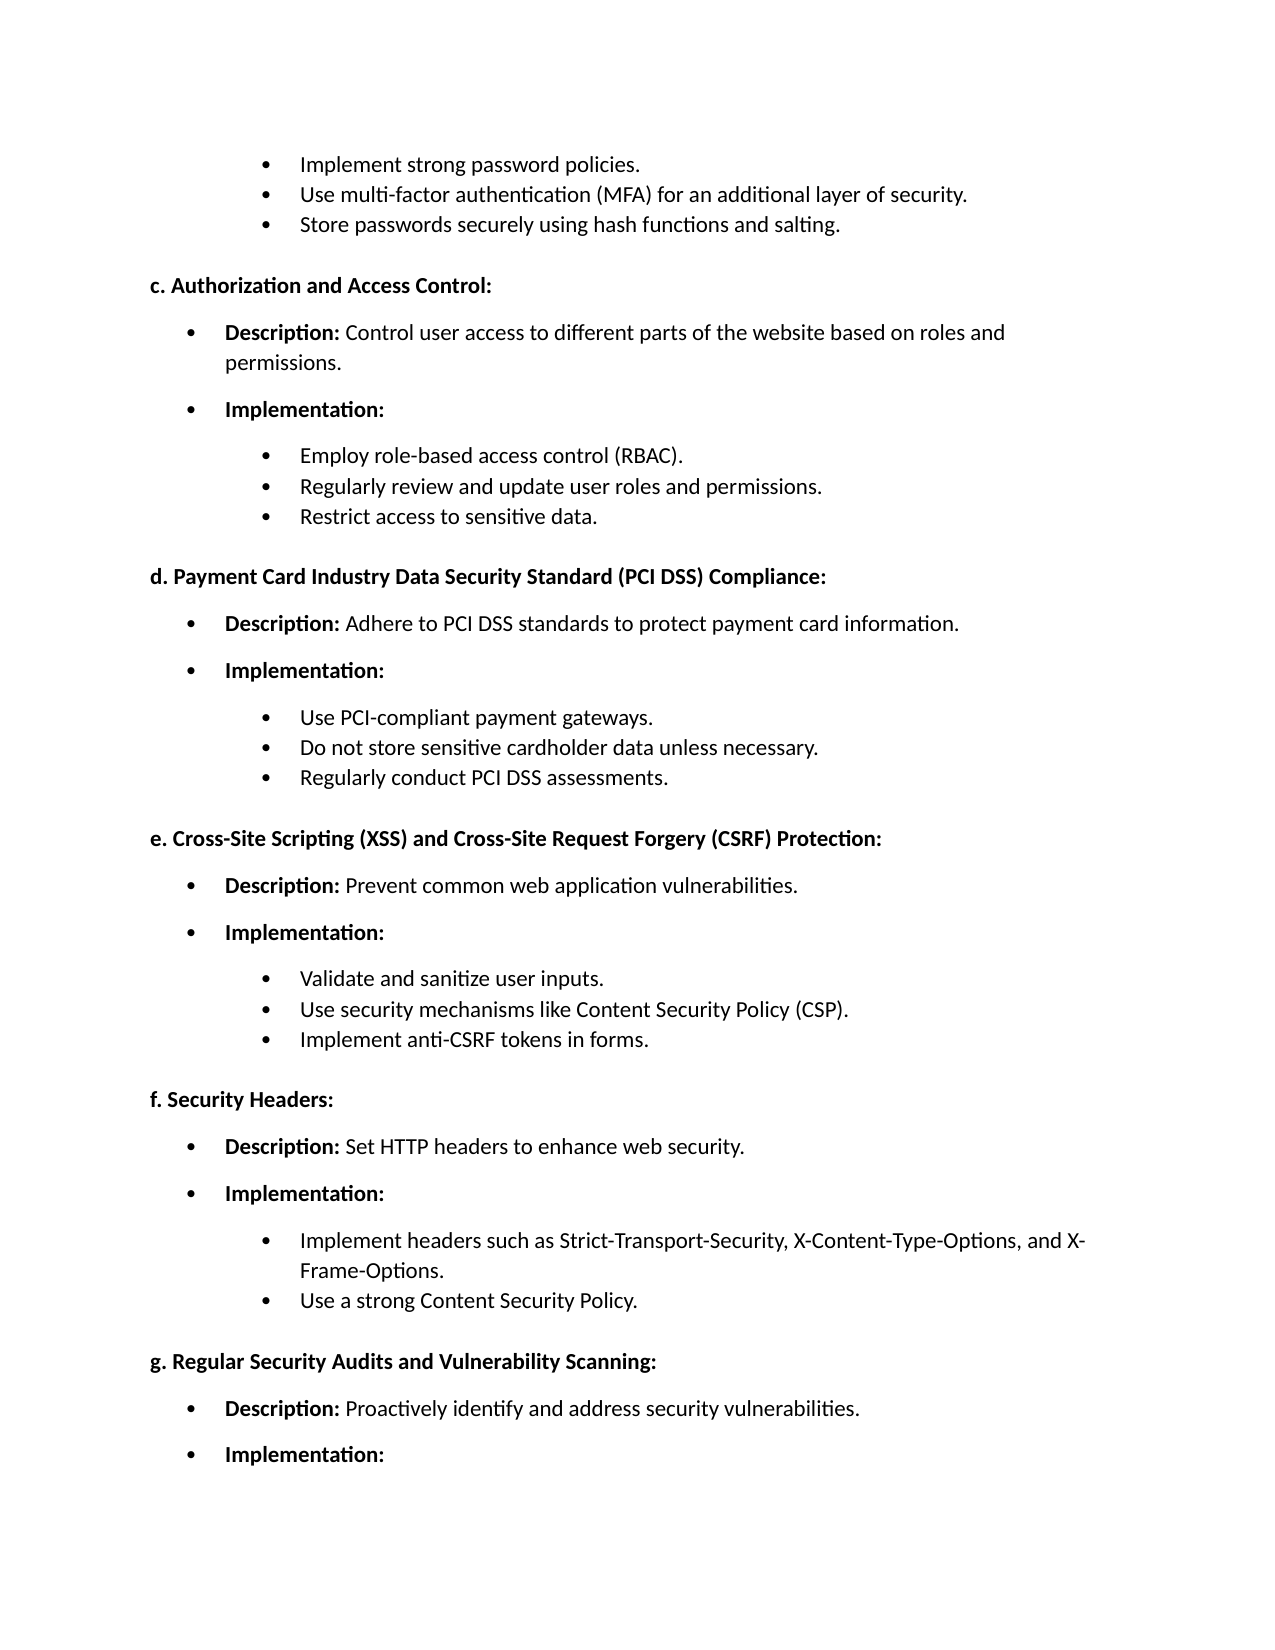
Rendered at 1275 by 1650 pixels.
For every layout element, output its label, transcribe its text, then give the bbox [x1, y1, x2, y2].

list Implementation: [187, 1179, 1125, 1207]
list Restrict access to sensitive data. [262, 502, 1125, 530]
list Use security mechanisms like Content Security Policy (CSP). [262, 995, 1125, 1023]
list Use a strong Content Security Policy. [262, 1286, 1125, 1314]
list Implementation: [187, 918, 1125, 946]
list Employ role-based access control (RBAC). [262, 442, 1125, 470]
list Validate and sanitize user inputs. [262, 964, 1125, 993]
list Store passwords securely using hash functions and salting. [262, 210, 1125, 238]
list Description: Adhere to PCI DSS standards to protect payment card information. [187, 609, 1125, 637]
list Do not store sensitive cardholder data unless necessary. [262, 733, 1125, 761]
list Regularly review and update user roles and permissions. [262, 472, 1125, 500]
text f. Security Headers: [150, 1085, 1125, 1113]
text e. Cross-Site Scripting (XSS) and Cross-Site Request Forgery (CSRF) Protection: [150, 824, 1125, 852]
list Implement strong password policies. [262, 150, 1125, 178]
list Description: Control user access to different parts of the website based on roles and permissions. [187, 318, 1125, 376]
list Description: Set HTTP headers to enhance web security. [187, 1132, 1125, 1160]
list Use PCI-compliant payment gateways. [262, 703, 1125, 731]
text c. Authorization and Access Control: [150, 271, 1125, 299]
text d. Payment Card Industry Data Security Standard (PCI DSS) Compliance: [150, 562, 1125, 591]
list Implement headers such as Strict-Transport-Security, X-Content-Type-Options, and X-Frame-Options. [262, 1226, 1125, 1284]
list Description: Proactively identify and address security vulnerabilities. [187, 1394, 1125, 1422]
text g. Regular Security Audits and Vulnerability Scanning: [150, 1347, 1125, 1375]
list Implement anti-CSRF tokens in forms. [262, 1025, 1125, 1053]
list Implementation: [187, 656, 1125, 684]
list Regularly conduct PCI DSS assessments. [262, 763, 1125, 792]
list Use multi-factor authentication (MFA) for an additional layer of security. [262, 180, 1125, 208]
list Implementation: [187, 1441, 1125, 1469]
list Description: Prevent common web application vulnerabilities. [187, 871, 1125, 899]
list Implementation: [187, 395, 1125, 423]
